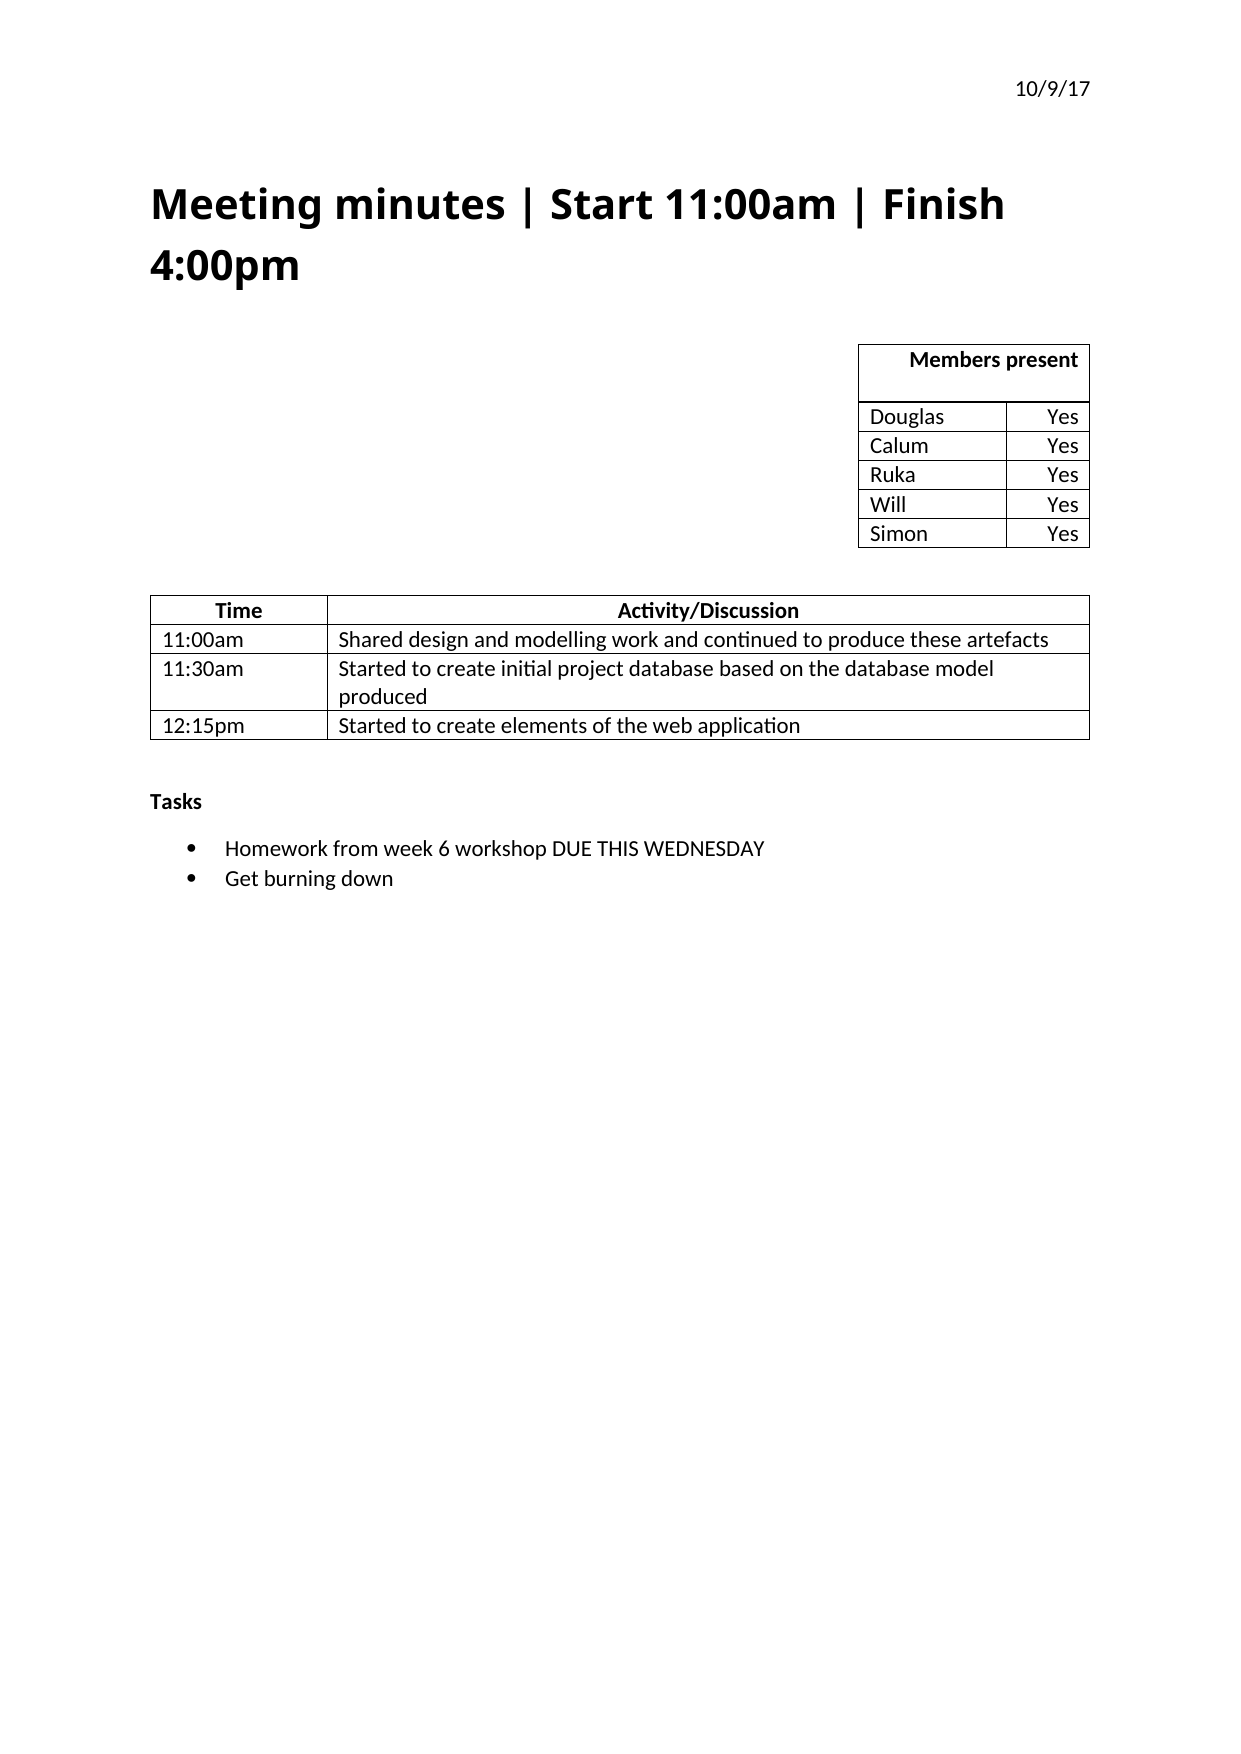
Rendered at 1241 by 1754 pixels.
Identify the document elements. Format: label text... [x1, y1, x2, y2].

table_cell Started to create initial project database based on the database model produced [328, 654, 1089, 710]
table_cell Ruka [859, 461, 1006, 489]
table_cell Yes [1007, 403, 1089, 431]
table_cell 12:15pm [151, 711, 327, 739]
table_header Time [151, 596, 327, 624]
table_header Activity/Discussion [328, 596, 1089, 624]
table_cell Shared design and modelling work and continued to produce these artefacts [328, 625, 1089, 653]
table_cell Will [859, 490, 1006, 518]
subtitle Meeting minutes | Start 11:00am | Finish 4:00pm [150, 175, 1090, 293]
list Get burning down [187, 864, 1090, 892]
table_cell 11:00am [151, 625, 327, 653]
table_cell Calum [859, 432, 1006, 459]
table_cell Started to create elements of the web application [328, 711, 1089, 739]
list Homework from week 6 workshop DUE THIS WEDNESDAY [187, 834, 1090, 862]
table_cell 11:30am [151, 654, 327, 710]
table_header Members present [859, 345, 1089, 401]
table_cell Yes [1007, 461, 1089, 489]
table_cell Yes [1007, 432, 1089, 459]
table_cell Simon [859, 519, 1006, 547]
table_cell Yes [1007, 490, 1089, 518]
table_cell Yes [1007, 519, 1089, 547]
table_cell Douglas [859, 403, 1006, 431]
text Tasks [150, 787, 1090, 815]
